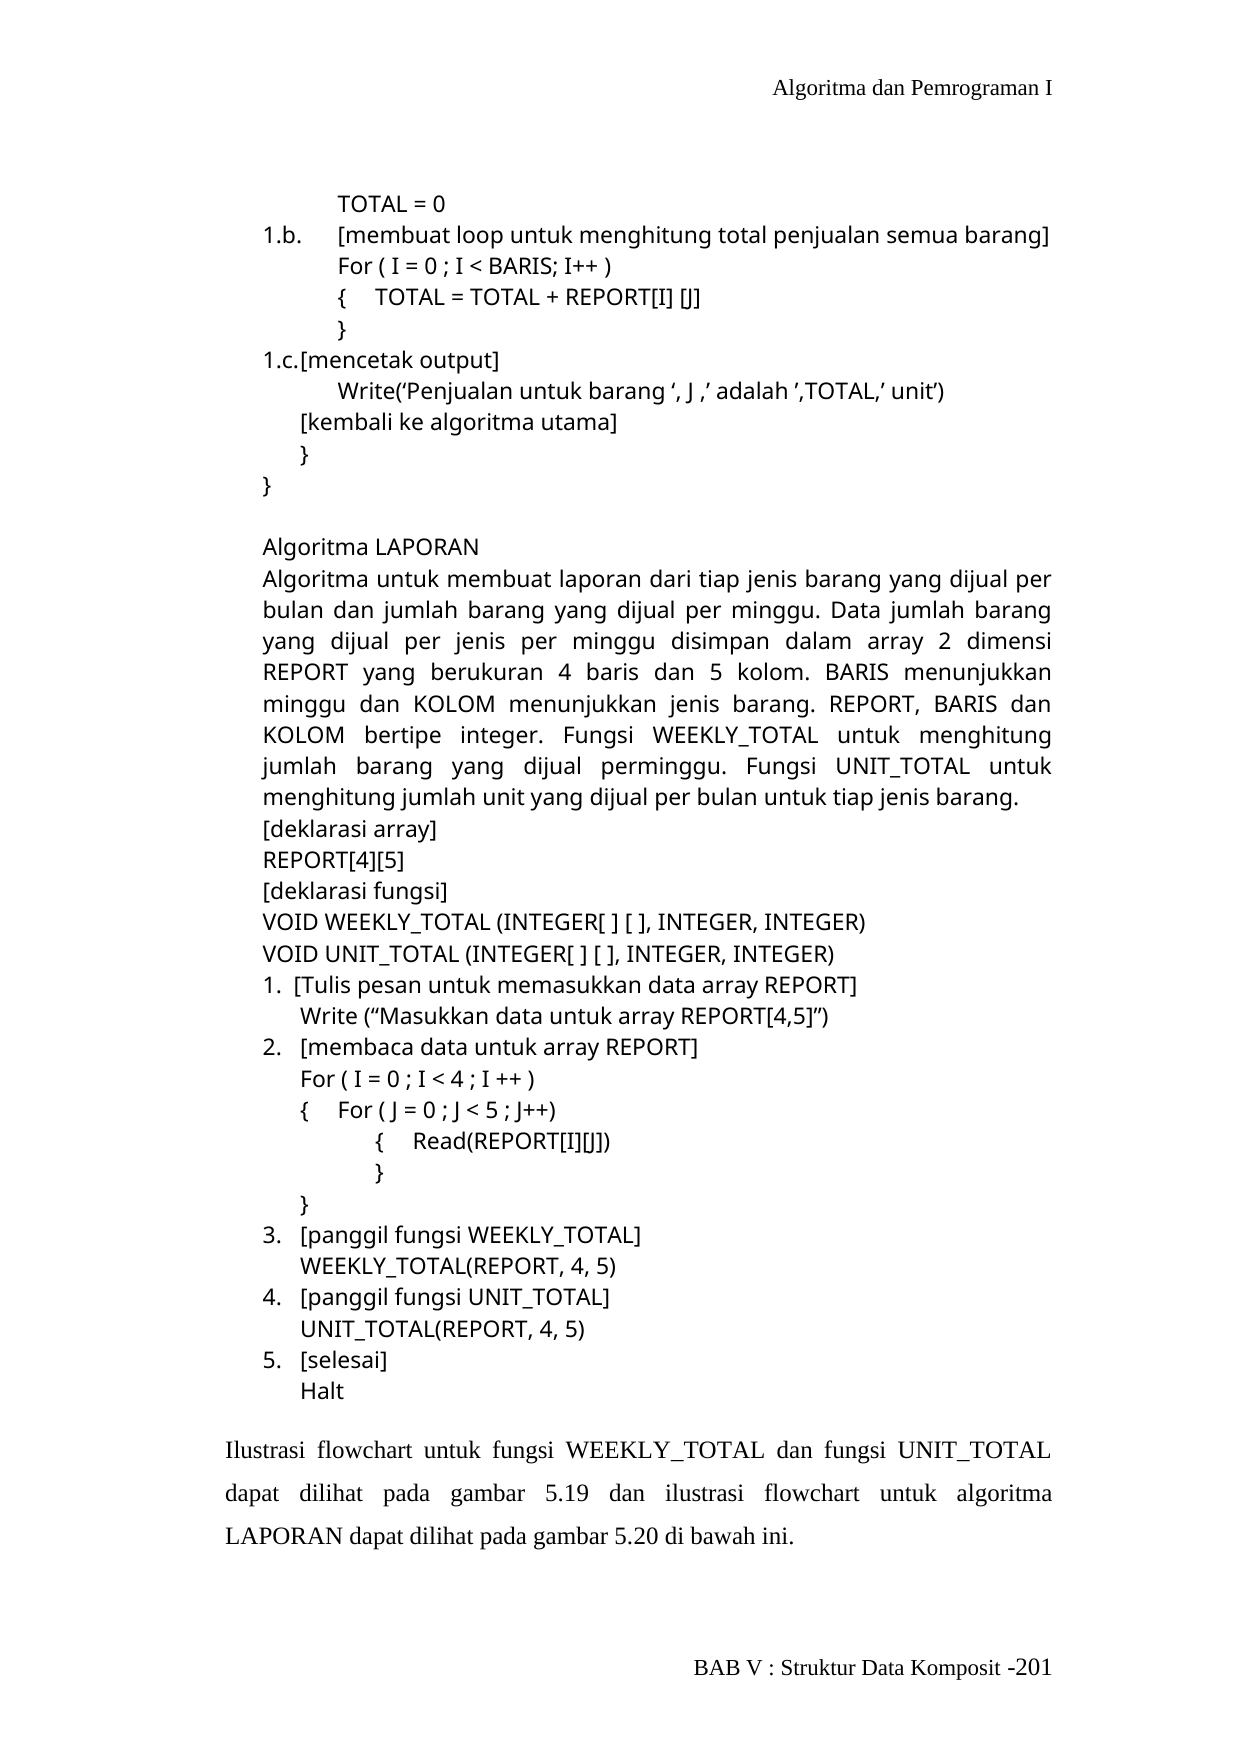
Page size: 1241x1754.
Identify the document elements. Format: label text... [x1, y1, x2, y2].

text VOID UNIT_TOTAL (INTEGER[ ] [ ], INTEGER, INTEGER) [262, 937, 1053, 969]
text REPORT[4][5] [262, 844, 1053, 875]
text [deklarasi array] [262, 812, 1053, 844]
text 1. [Tulis pesan untuk memasukkan data array REPORT] [226, 969, 1053, 1000]
text [deklarasi fungsi] [262, 875, 1053, 906]
text WEEKLY_TOTAL(REPORT, 4, 5) [262, 1250, 1053, 1281]
text { Read(REPORT[I][J]) [262, 1125, 1053, 1156]
text UNIT_TOTAL(REPORT, 4, 5) [262, 1312, 1053, 1344]
text } [262, 437, 1053, 469]
text { TOTAL = TOTAL + REPORT[I] [J] [262, 281, 1053, 312]
text Write (“Masukkan data untuk array REPORT[4,5]”) [262, 1000, 1053, 1031]
text } [262, 1156, 1053, 1187]
list [selesai] [262, 1344, 1053, 1375]
text } [262, 312, 1053, 344]
text } [225, 469, 1053, 500]
list [membaca data untuk array REPORT] [262, 1031, 1053, 1062]
text TOTAL = 0 [300, 187, 1053, 219]
text } [262, 1187, 1053, 1219]
text For ( I = 0 ; I < 4 ; I ++ ) [262, 1062, 1053, 1094]
text Algoritma untuk membuat laporan dari tiap jenis barang yang dijual per bulan dan jumlah barang yang dijual per minggu. Data jumlah barang yang dijual per jenis per minggu disimpan dalam array 2 dimensi REPORT yang berukuran 4 baris dan 5 kolom. BARIS menunjukkan minggu dan KOLOM menunjukkan jenis barang. REPORT, BARIS dan KOLOM bertipe integer. Fungsi WEEKLY_TOTAL untuk menghitung jumlah barang yang dijual perminggu. Fungsi UNIT_TOTAL untuk menghitung jumlah unit yang dijual per bulan untuk tiap jenis barang. [262, 562, 1053, 812]
text 1.c. [mencetak output] [262, 344, 1053, 375]
list [panggil fungsi WEEKLY_TOTAL] [262, 1219, 1053, 1250]
text Algoritma LAPORAN [225, 531, 1053, 562]
text VOID WEEKLY_TOTAL (INTEGER[ ] [ ], INTEGER, INTEGER) [262, 906, 1053, 937]
text 1.b. [membuat loop untuk menghitung total penjualan semua barang] [262, 219, 1053, 250]
text Write(‘Penjualan untuk barang ‘, J ,’ adalah ’,TOTAL,’ unit’) [337, 375, 1053, 406]
text Ilustrasi flowchart untuk fungsi WEEKLY_TOTAL dan fungsi UNIT_TOTAL dapat dilihat pada gambar 5.19 dan ilustrasi flowchart untuk algoritma LAPORAN dapat dilihat pada gambar 5.20 di bawah ini. [225, 1435, 1053, 1550]
text Halt [262, 1375, 1053, 1406]
text { For ( J = 0 ; J < 5 ; J++) [262, 1094, 1053, 1125]
list [panggil fungsi UNIT_TOTAL] [262, 1281, 1053, 1312]
text [kembali ke algoritma utama] [262, 406, 1053, 437]
text For ( I = 0 ; I < BARIS; I++ ) [300, 250, 1053, 281]
